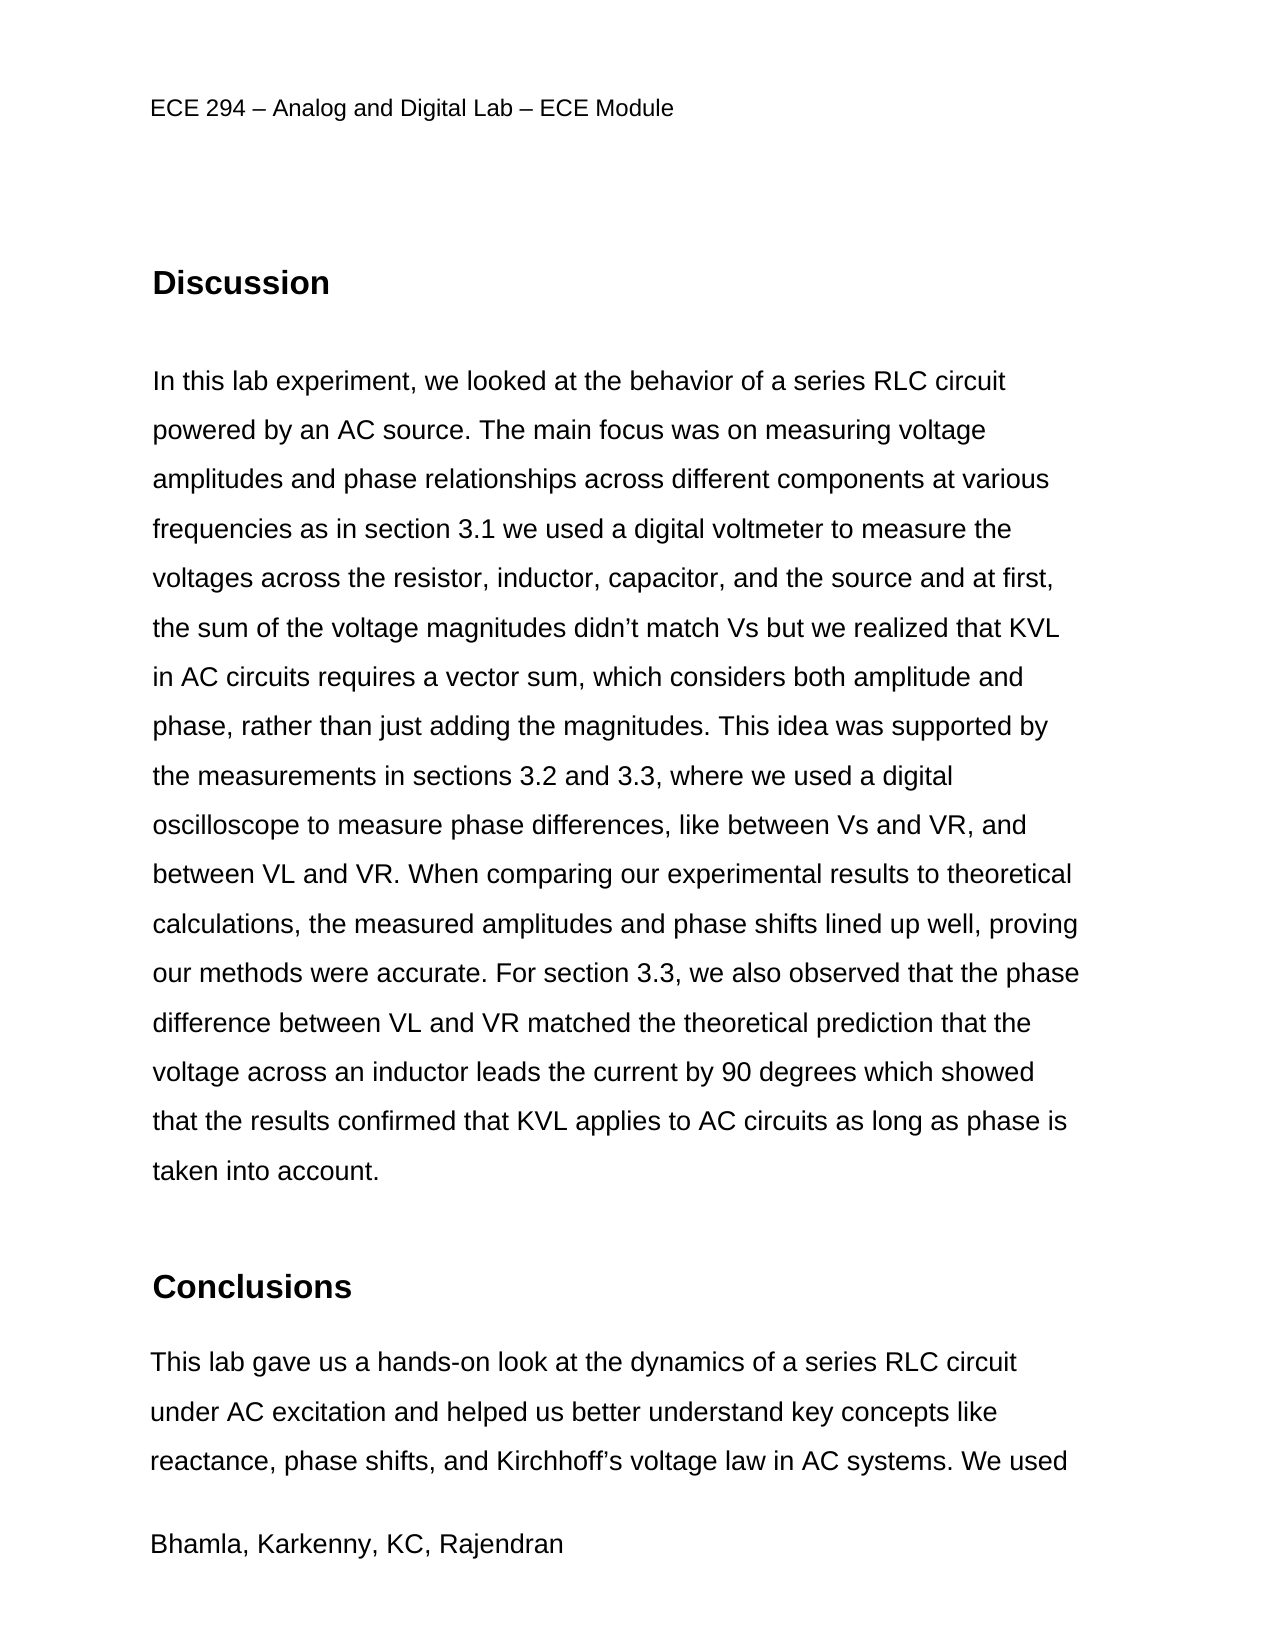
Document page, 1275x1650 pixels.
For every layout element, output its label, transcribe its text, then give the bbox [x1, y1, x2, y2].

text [150, 1346, 1081, 1476]
text Conclusions [152, 1267, 1081, 1306]
text In this lab experiment, we looked at the behavior of a series RLC circuit powered by an AC source. The main focus was on measuring voltage amplitudes and phase relationships across different components at various frequencies as in section 3.1 we used a digital voltmeter to measure the voltages across the resistor, inductor, capacitor, and the source and at first, the sum of the voltage magnitudes didn’t match Vs but we realized that KVL in AC circuits requires a vector sum, which considers both amplitude and phase, rather than just adding the magnitudes. This idea was supported by the measurements in sections 3.2 and 3.3, where we used a digital oscilloscope to measure phase differences, like between Vs and VR, and between VL and VR. When comparing our experimental results to theoretical calculations, the measured amplitudes and phase shifts lined up well, proving our methods were accurate. For section 3.3, we also observed that the phase difference between VL and VR matched the theoretical prediction that the voltage across an inductor leads the current by 90 degrees which showed that the results confirmed that KVL applies to AC circuits as long as phase is taken into account. [152, 365, 1081, 1186]
text Discussion [152, 263, 1081, 302]
